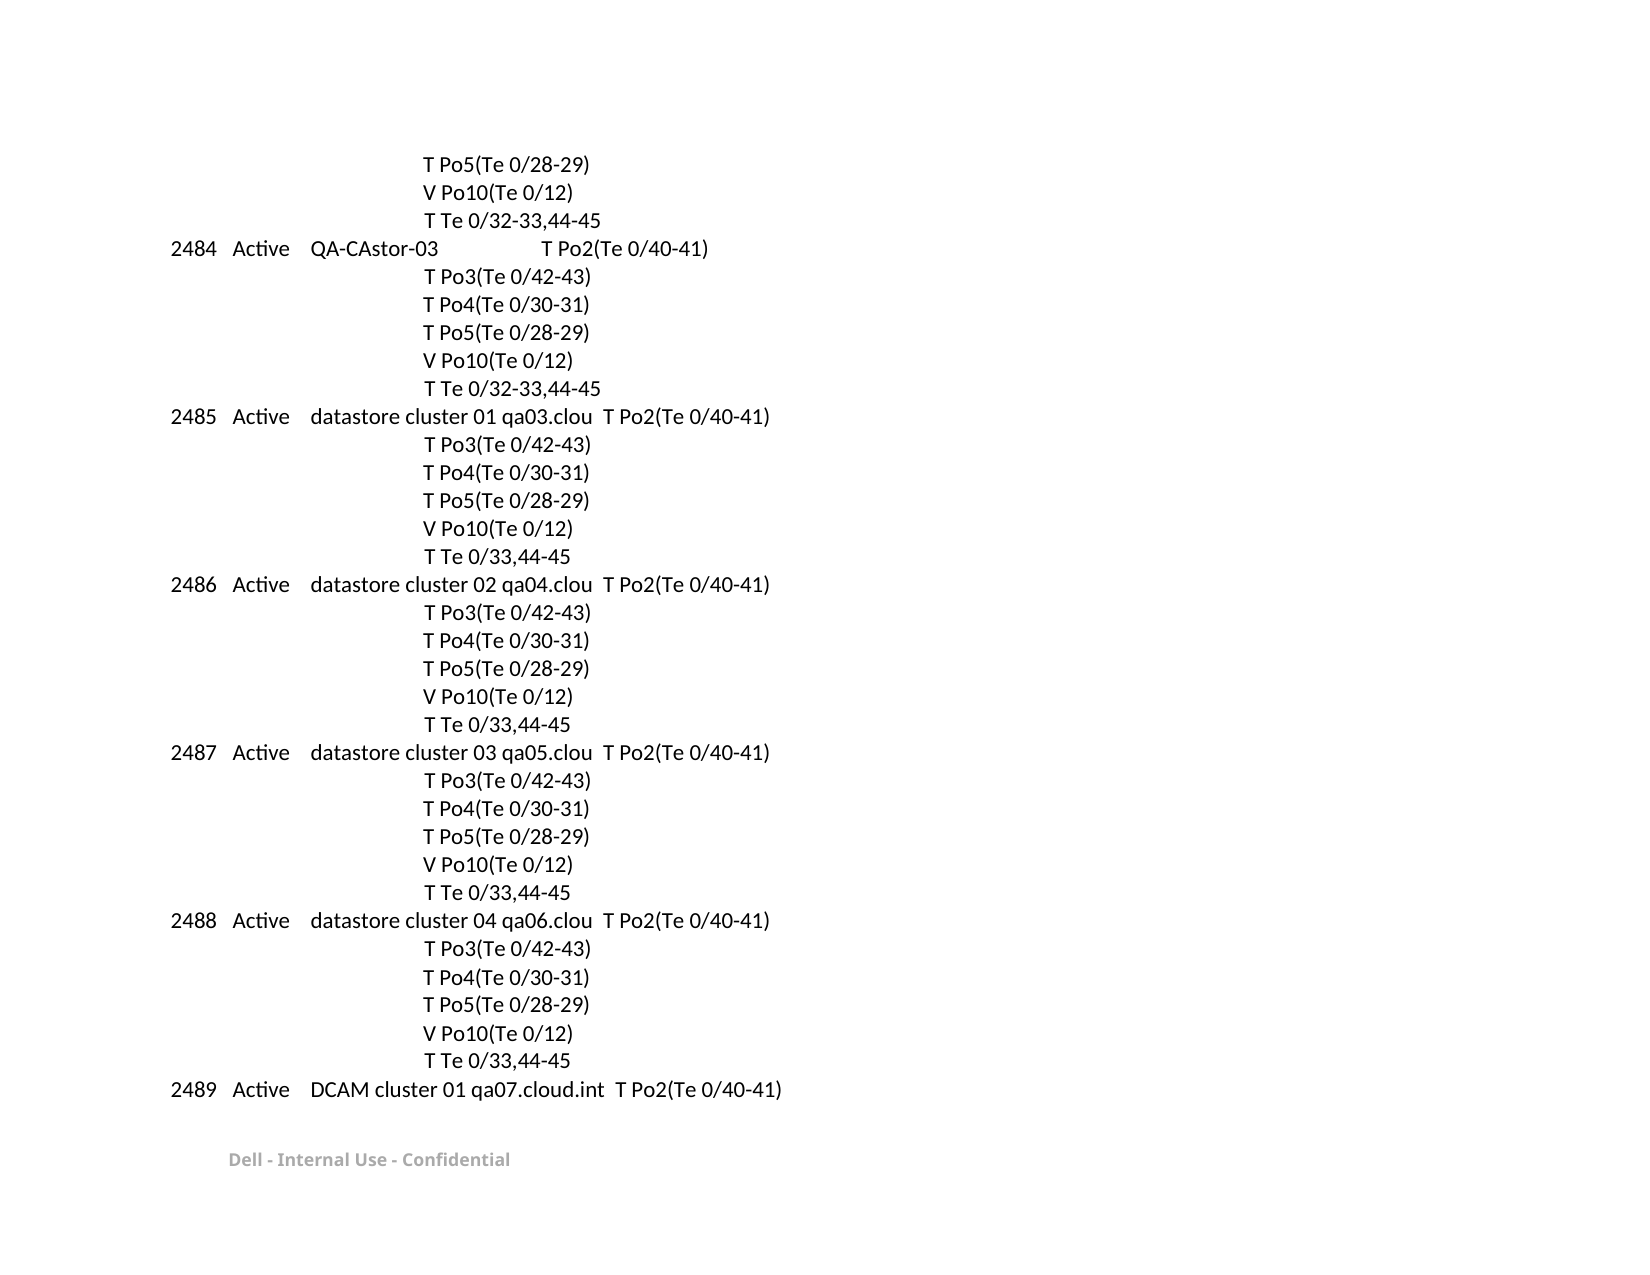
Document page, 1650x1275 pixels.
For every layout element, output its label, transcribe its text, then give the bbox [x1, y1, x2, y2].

text T Te 0/33,44-45 [150, 1047, 1500, 1075]
text T Po3(Te 0/42-43) [150, 598, 1500, 626]
text T Te 0/32-33,44-45 [150, 206, 1500, 234]
text T Po3(Te 0/42-43) [150, 934, 1500, 963]
text T Po4(Te 0/30-31) [150, 963, 1500, 991]
text 2487 Active datastore cluster 03 qa05.clou T Po2(Te 0/40-41) [150, 738, 1500, 766]
text 2489 Active DCAM cluster 01 qa07.cloud.int T Po2(Te 0/40-41) [150, 1075, 1500, 1103]
text T Po5(Te 0/28-29) [150, 654, 1500, 682]
text T Po4(Te 0/30-31) [150, 794, 1500, 822]
text 2486 Active datastore cluster 02 qa04.clou T Po2(Te 0/40-41) [150, 570, 1500, 598]
text T Po4(Te 0/30-31) [150, 290, 1500, 318]
text V Po10(Te 0/12) [150, 682, 1500, 710]
text T Po5(Te 0/28-29) [150, 318, 1500, 346]
text T Po5(Te 0/28-29) [150, 486, 1500, 514]
text 2488 Active datastore cluster 04 qa06.clou T Po2(Te 0/40-41) [150, 907, 1500, 934]
text T Po5(Te 0/28-29) [150, 150, 1500, 178]
text V Po10(Te 0/12) [150, 346, 1500, 374]
text T Po5(Te 0/28-29) [150, 991, 1500, 1019]
text V Po10(Te 0/12) [150, 851, 1500, 878]
text T Te 0/33,44-45 [150, 710, 1500, 738]
text T Te 0/33,44-45 [150, 542, 1500, 570]
text 2485 Active datastore cluster 01 qa03.clou T Po2(Te 0/40-41) [150, 402, 1500, 430]
text T Po5(Te 0/28-29) [150, 822, 1500, 851]
text T Po4(Te 0/30-31) [150, 626, 1500, 654]
text T Po3(Te 0/42-43) [150, 766, 1500, 794]
text V Po10(Te 0/12) [150, 178, 1500, 206]
text V Po10(Te 0/12) [150, 514, 1500, 542]
text V Po10(Te 0/12) [150, 1019, 1500, 1047]
text 2484 Active QA-CAstor-03 T Po2(Te 0/40-41) [150, 234, 1500, 262]
text T Te 0/33,44-45 [150, 878, 1500, 907]
text T Po3(Te 0/42-43) [150, 430, 1500, 458]
text T Te 0/32-33,44-45 [150, 374, 1500, 402]
text T Po3(Te 0/42-43) [150, 262, 1500, 290]
text T Po4(Te 0/30-31) [150, 458, 1500, 486]
